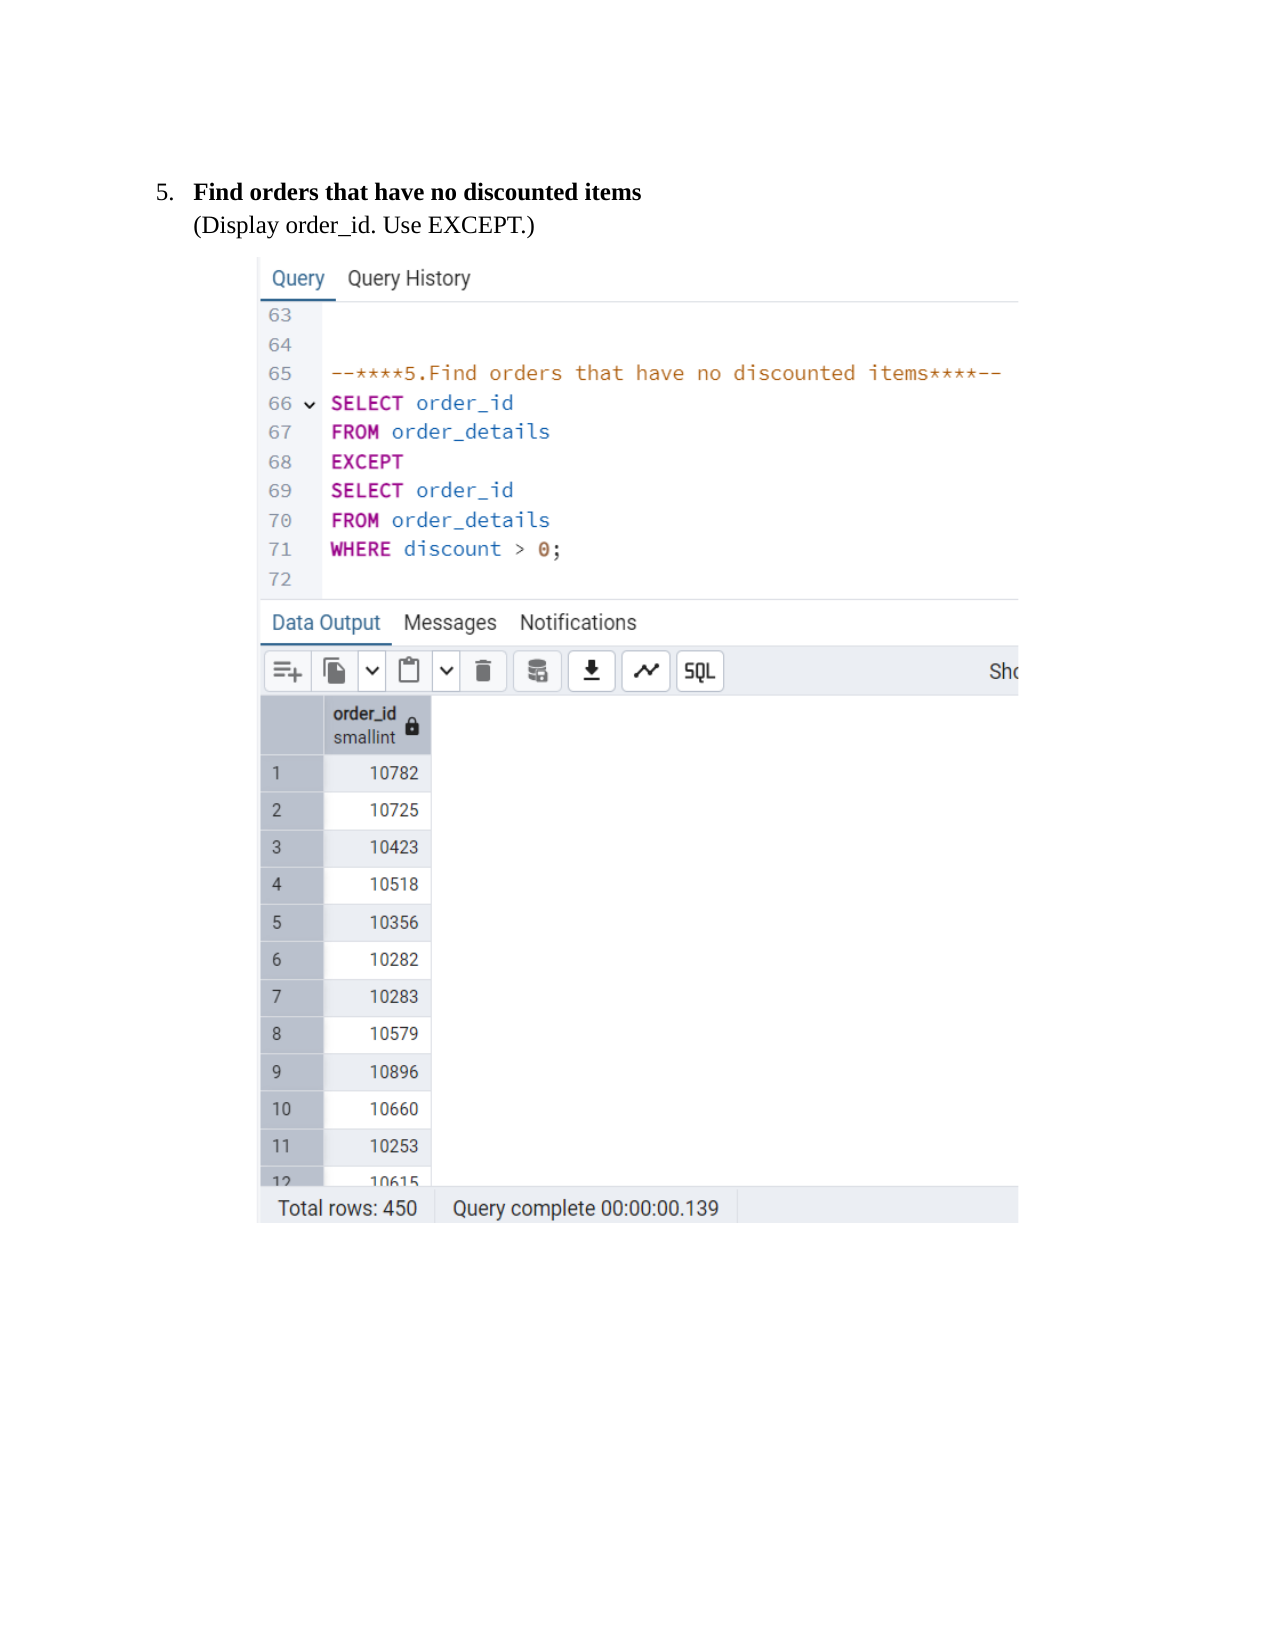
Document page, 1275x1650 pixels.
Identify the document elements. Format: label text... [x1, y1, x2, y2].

picture [256, 257, 1019, 1223]
list Find orders that have no discounted items (Display order_id. Use EXCEPT.) [156, 177, 1157, 239]
